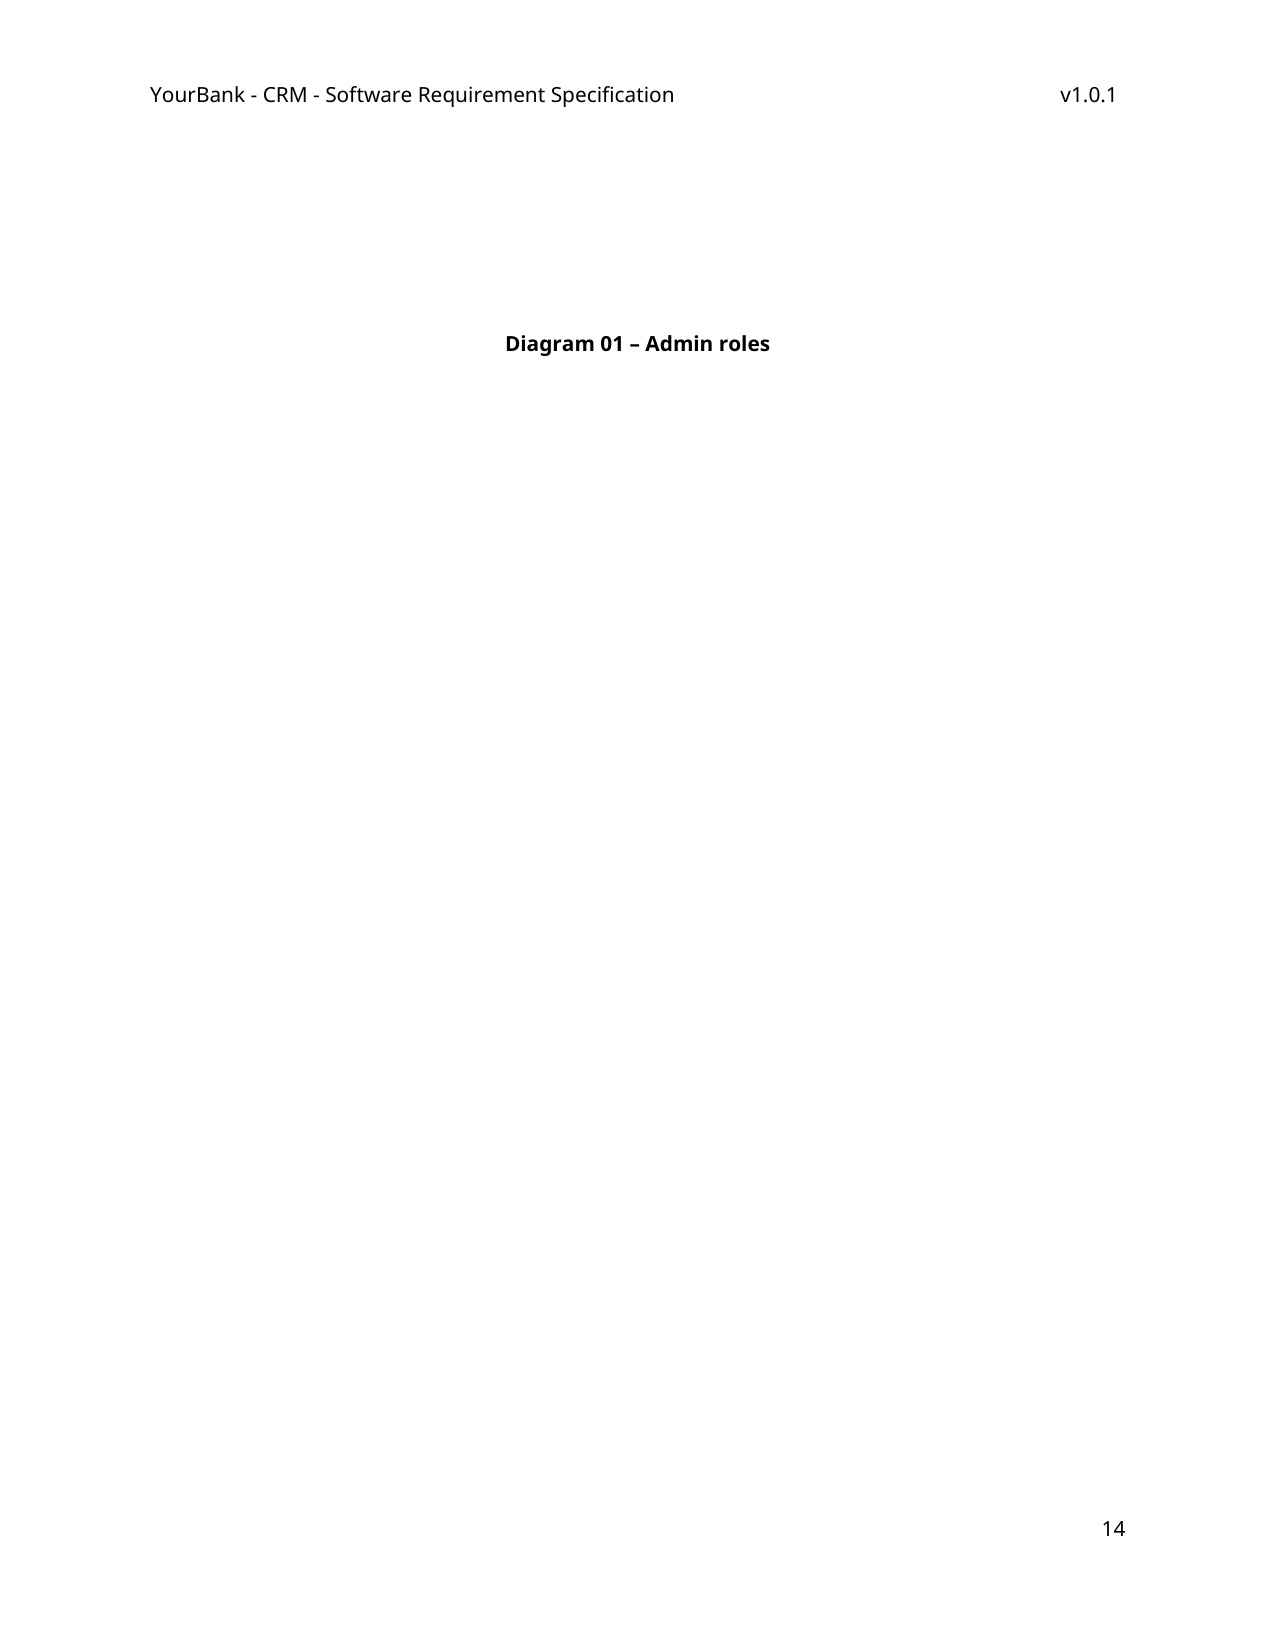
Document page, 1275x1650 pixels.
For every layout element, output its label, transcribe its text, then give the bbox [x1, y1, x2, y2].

text Diagram 01 – Admin roles [187, 329, 1087, 358]
